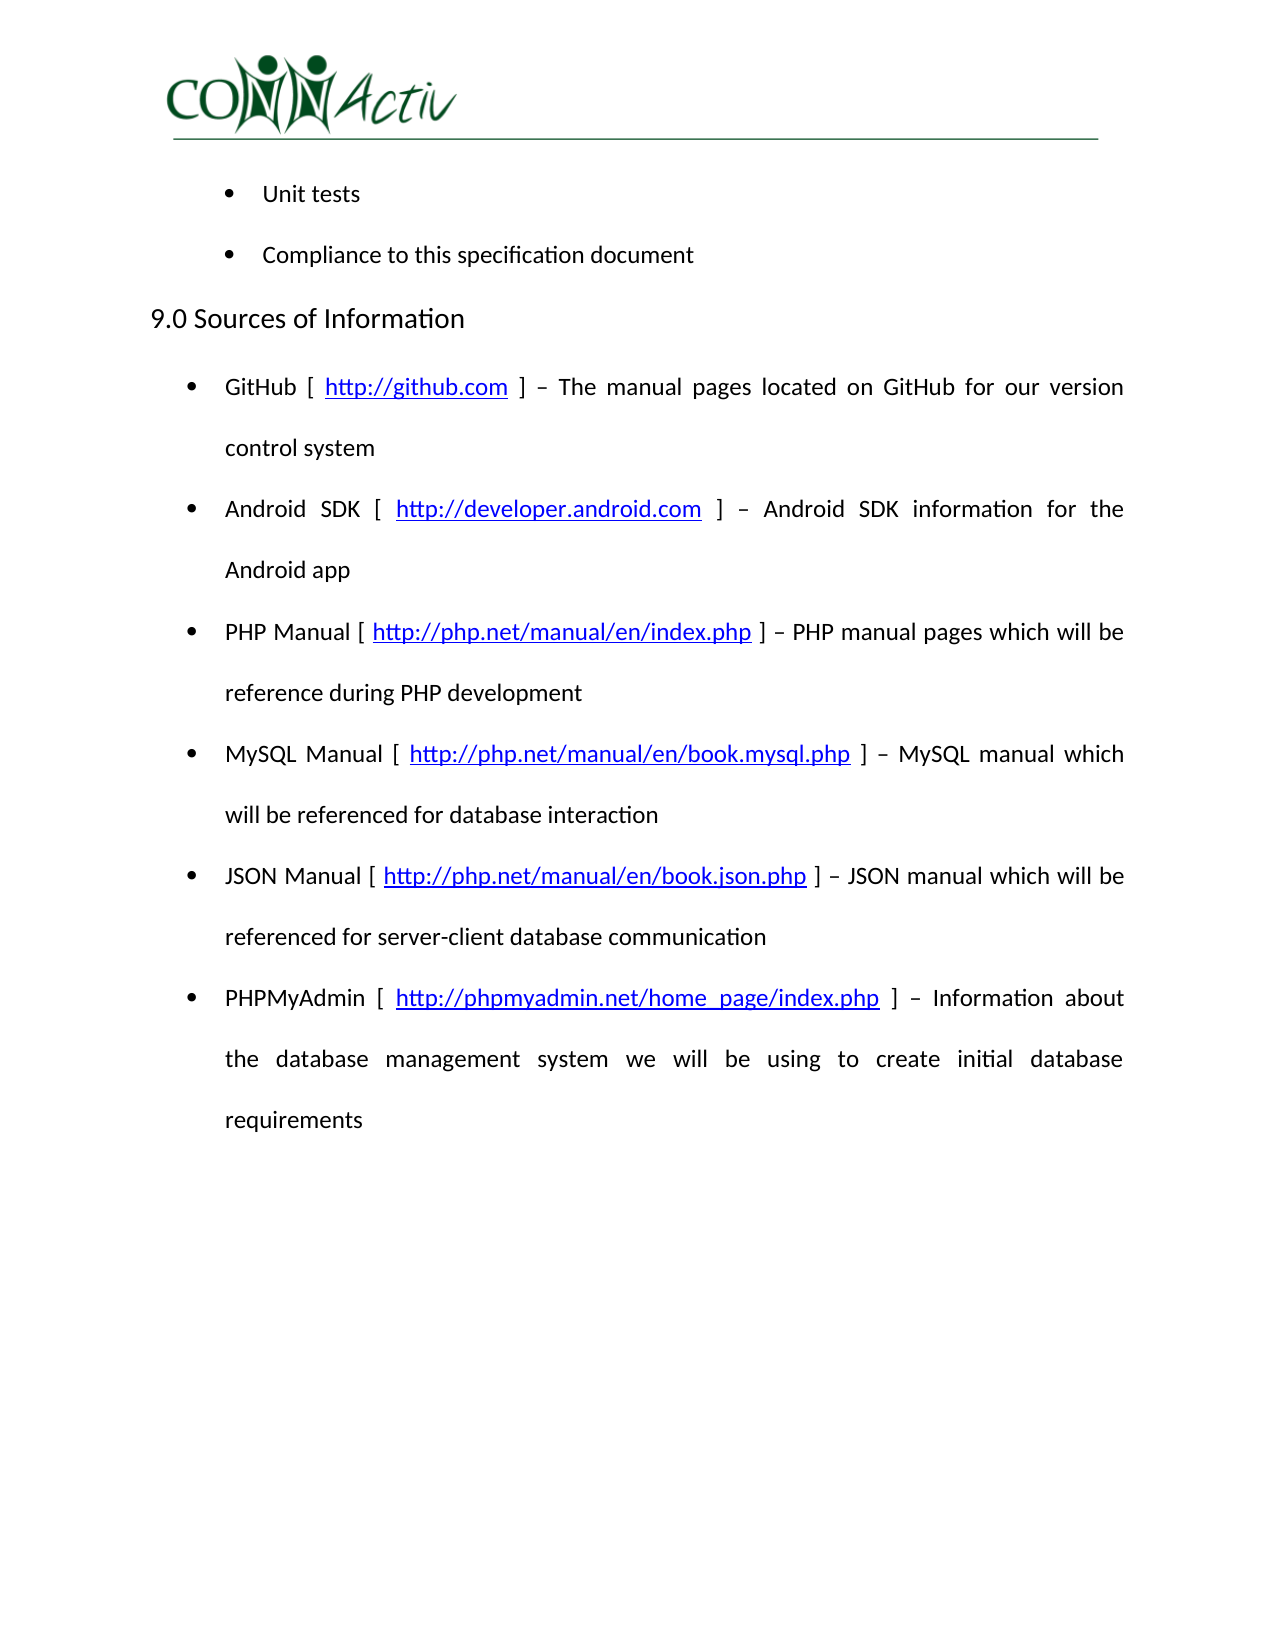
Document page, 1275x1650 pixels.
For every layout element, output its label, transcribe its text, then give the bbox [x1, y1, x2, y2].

list PHP Manual [ http://php.net/manual/en/index.php ] – PHP manual pages which will be reference during PHP development [187, 616, 1125, 707]
list Compliance to this specification document [225, 239, 1125, 270]
picture [160, 47, 461, 136]
list Android SDK [ http://developer.android.com ] – Android SDK information for the Android app [187, 493, 1125, 585]
list PHPMyAdmin [ http://phpmyadmin.net/home_page/index.php ] – Information about the database management system we will be using to create initial database requirements [187, 982, 1125, 1134]
list MySQL Manual [ http://php.net/manual/en/book.mysql.php ] – MySQL manual which will be referenced for database interaction [187, 738, 1125, 829]
list GitHub [ http://github.com ] – The manual pages located on GitHub for our version control system [187, 371, 1125, 463]
list Sources of Information [150, 300, 1125, 336]
list Unit tests [225, 178, 1125, 209]
list JSON Manual [ http://php.net/manual/en/book.json.php ] – JSON manual which will be referenced for server-client database communication [187, 860, 1125, 951]
